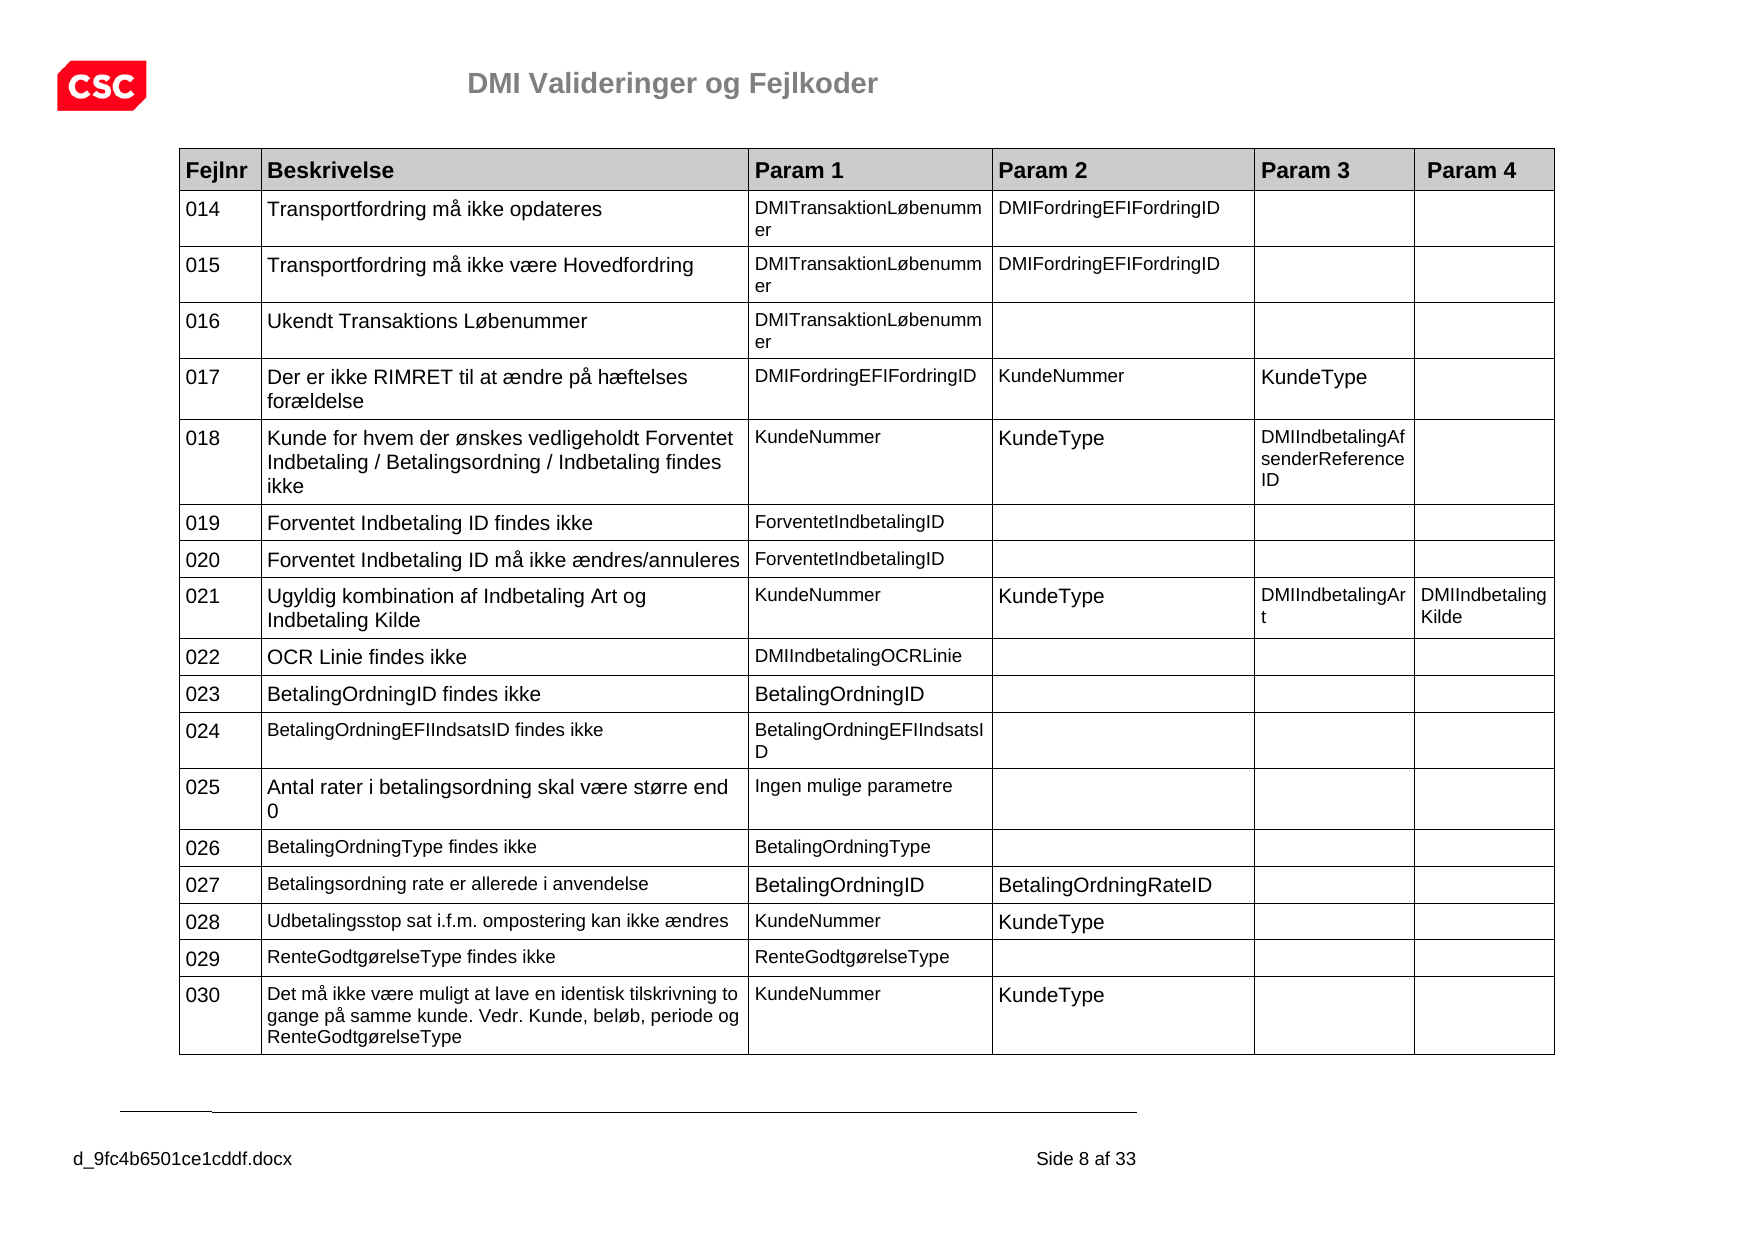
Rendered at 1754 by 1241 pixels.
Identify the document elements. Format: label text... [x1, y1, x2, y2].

table_cell BetalingOrdningEFIIndsatsID findes ikke [262, 713, 748, 768]
table_cell DMIFordringEFIFordringID [993, 191, 1254, 246]
table_cell RenteGodtgørelseType findes ikke [262, 940, 748, 976]
table_cell DMITransaktionLøbenummer [749, 191, 992, 246]
table_cell DMIIndbetalingOCRLinie [749, 639, 992, 675]
table_cell [1415, 541, 1554, 577]
table_cell Betalingsordning rate er allerede i anvendelse [262, 867, 748, 902]
table_cell Ugyldig kombination af Indbetaling Art og Indbetaling Kilde [262, 578, 748, 638]
table_cell 019 [180, 505, 261, 540]
table_cell 029 [180, 940, 261, 976]
table_cell Ingen mulige parametre [749, 769, 992, 829]
table_cell BetalingOrdningID findes ikke [262, 676, 748, 712]
table_header Param 1 [749, 149, 992, 190]
table_cell [1415, 359, 1554, 419]
table_cell RenteGodtgørelseType [749, 940, 992, 976]
table_cell KundeNummer [749, 578, 992, 638]
table_cell DMITransaktionLøbenummer [749, 303, 992, 358]
table_cell KundeType [993, 420, 1254, 503]
table_cell DMIIndbetalingArt [1255, 578, 1414, 638]
table_cell 016 [180, 303, 261, 358]
table_cell [1255, 940, 1414, 976]
table_cell KundeNummer [993, 359, 1254, 419]
table_cell [1255, 977, 1414, 1054]
table_cell KundeType [993, 904, 1254, 939]
table_cell Ukendt Transaktions Løbenummer [262, 303, 748, 358]
table_cell BetalingOrdningID [749, 676, 992, 712]
table_cell KundeNummer [749, 977, 992, 1054]
table_cell [1255, 830, 1414, 866]
table_cell BetalingOrdningType findes ikke [262, 830, 748, 866]
table_cell [993, 713, 1254, 768]
table_cell ForventetIndbetalingID [749, 541, 992, 577]
table_cell KundeNummer [749, 420, 992, 503]
table_cell [993, 505, 1254, 540]
table_cell 018 [180, 420, 261, 503]
table_cell [1415, 713, 1554, 768]
table_cell [1255, 769, 1414, 829]
table_cell [993, 676, 1254, 712]
table_cell DMIIndbetalingKilde [1415, 578, 1554, 638]
table_cell 023 [180, 676, 261, 712]
table_cell [993, 769, 1254, 829]
table_cell [993, 639, 1254, 675]
table_cell 020 [180, 541, 261, 577]
table_cell 028 [180, 904, 261, 939]
table_cell [1255, 541, 1414, 577]
table_cell [1415, 303, 1554, 358]
table_cell [1255, 303, 1414, 358]
table_cell KundeType [1255, 359, 1414, 419]
table_cell 017 [180, 359, 261, 419]
table_cell [1415, 904, 1554, 939]
table_cell [1255, 639, 1414, 675]
table_cell DMIFordringEFIFordringID [749, 359, 992, 419]
table_cell 022 [180, 639, 261, 675]
table_header Fejlnr [180, 149, 261, 190]
table_cell [1415, 769, 1554, 829]
table_cell [1415, 247, 1554, 302]
table_cell ForventetIndbetalingID [749, 505, 992, 540]
table_cell [1415, 676, 1554, 712]
table_cell DMITransaktionLøbenummer [749, 247, 992, 302]
table_cell 024 [180, 713, 261, 768]
table_cell 015 [180, 247, 261, 302]
picture [45, 48, 158, 123]
table_cell [1255, 713, 1414, 768]
table_cell [1255, 904, 1414, 939]
table_cell [1255, 191, 1414, 246]
table_cell Det må ikke være muligt at lave en identisk tilskrivning to gange på samme kunde. Vedr. Kunde, beløb, periode og RenteGodtgørelseType [262, 977, 748, 1054]
table_cell [1415, 191, 1554, 246]
table_cell BetalingOrdningRateID [993, 867, 1254, 902]
table_header Beskrivelse [262, 149, 748, 190]
table_cell Udbetalingsstop sat i.f.m. ompostering kan ikke ændres [262, 904, 748, 939]
table_cell [1415, 977, 1554, 1054]
table_cell 026 [180, 830, 261, 866]
table_cell BetalingOrdningID [749, 867, 992, 902]
table_cell [1415, 830, 1554, 866]
table_cell Transportfordring må ikke opdateres [262, 191, 748, 246]
table_header Param 2 [993, 149, 1254, 190]
table_cell Der er ikke RIMRET til at ændre på hæftelses forældelse [262, 359, 748, 419]
table_cell [1255, 247, 1414, 302]
table_cell KundeType [993, 578, 1254, 638]
table_cell [1415, 420, 1554, 503]
table_cell [1415, 940, 1554, 976]
table_cell [993, 940, 1254, 976]
table_header Param 4 [1415, 149, 1554, 190]
table_cell 027 [180, 867, 261, 902]
table_cell DMIFordringEFIFordringID [993, 247, 1254, 302]
table_cell DMIIndbetalingAfsenderReferenceID [1255, 420, 1414, 503]
table_cell [993, 830, 1254, 866]
table_cell 030 [180, 977, 261, 1054]
table_cell Forventet Indbetaling ID må ikke ændres/annuleres [262, 541, 748, 577]
table_cell KundeNummer [749, 904, 992, 939]
table_cell 025 [180, 769, 261, 829]
table_cell [1255, 867, 1414, 902]
table_cell [993, 541, 1254, 577]
table_cell Forventet Indbetaling ID findes ikke [262, 505, 748, 540]
table_cell [1415, 639, 1554, 675]
table_cell Antal rater i betalingsordning skal være større end 0 [262, 769, 748, 829]
table_cell [1415, 505, 1554, 540]
table_cell OCR Linie findes ikke [262, 639, 748, 675]
table_cell [993, 303, 1254, 358]
table_cell [1415, 867, 1554, 902]
table_header Param 3 [1255, 149, 1414, 190]
table_cell Transportfordring må ikke være Hovedfordring [262, 247, 748, 302]
table_cell 014 [180, 191, 261, 246]
table_cell BetalingOrdningType [749, 830, 992, 866]
table_cell [1255, 505, 1414, 540]
table_cell BetalingOrdningEFIIndsatsID [749, 713, 992, 768]
table_cell KundeType [993, 977, 1254, 1054]
table_cell Kunde for hvem der ønskes vedligeholdt Forventet Indbetaling / Betalingsordning / Indbetaling findes ikke [262, 420, 748, 503]
table_cell [1255, 676, 1414, 712]
table_cell 021 [180, 578, 261, 638]
